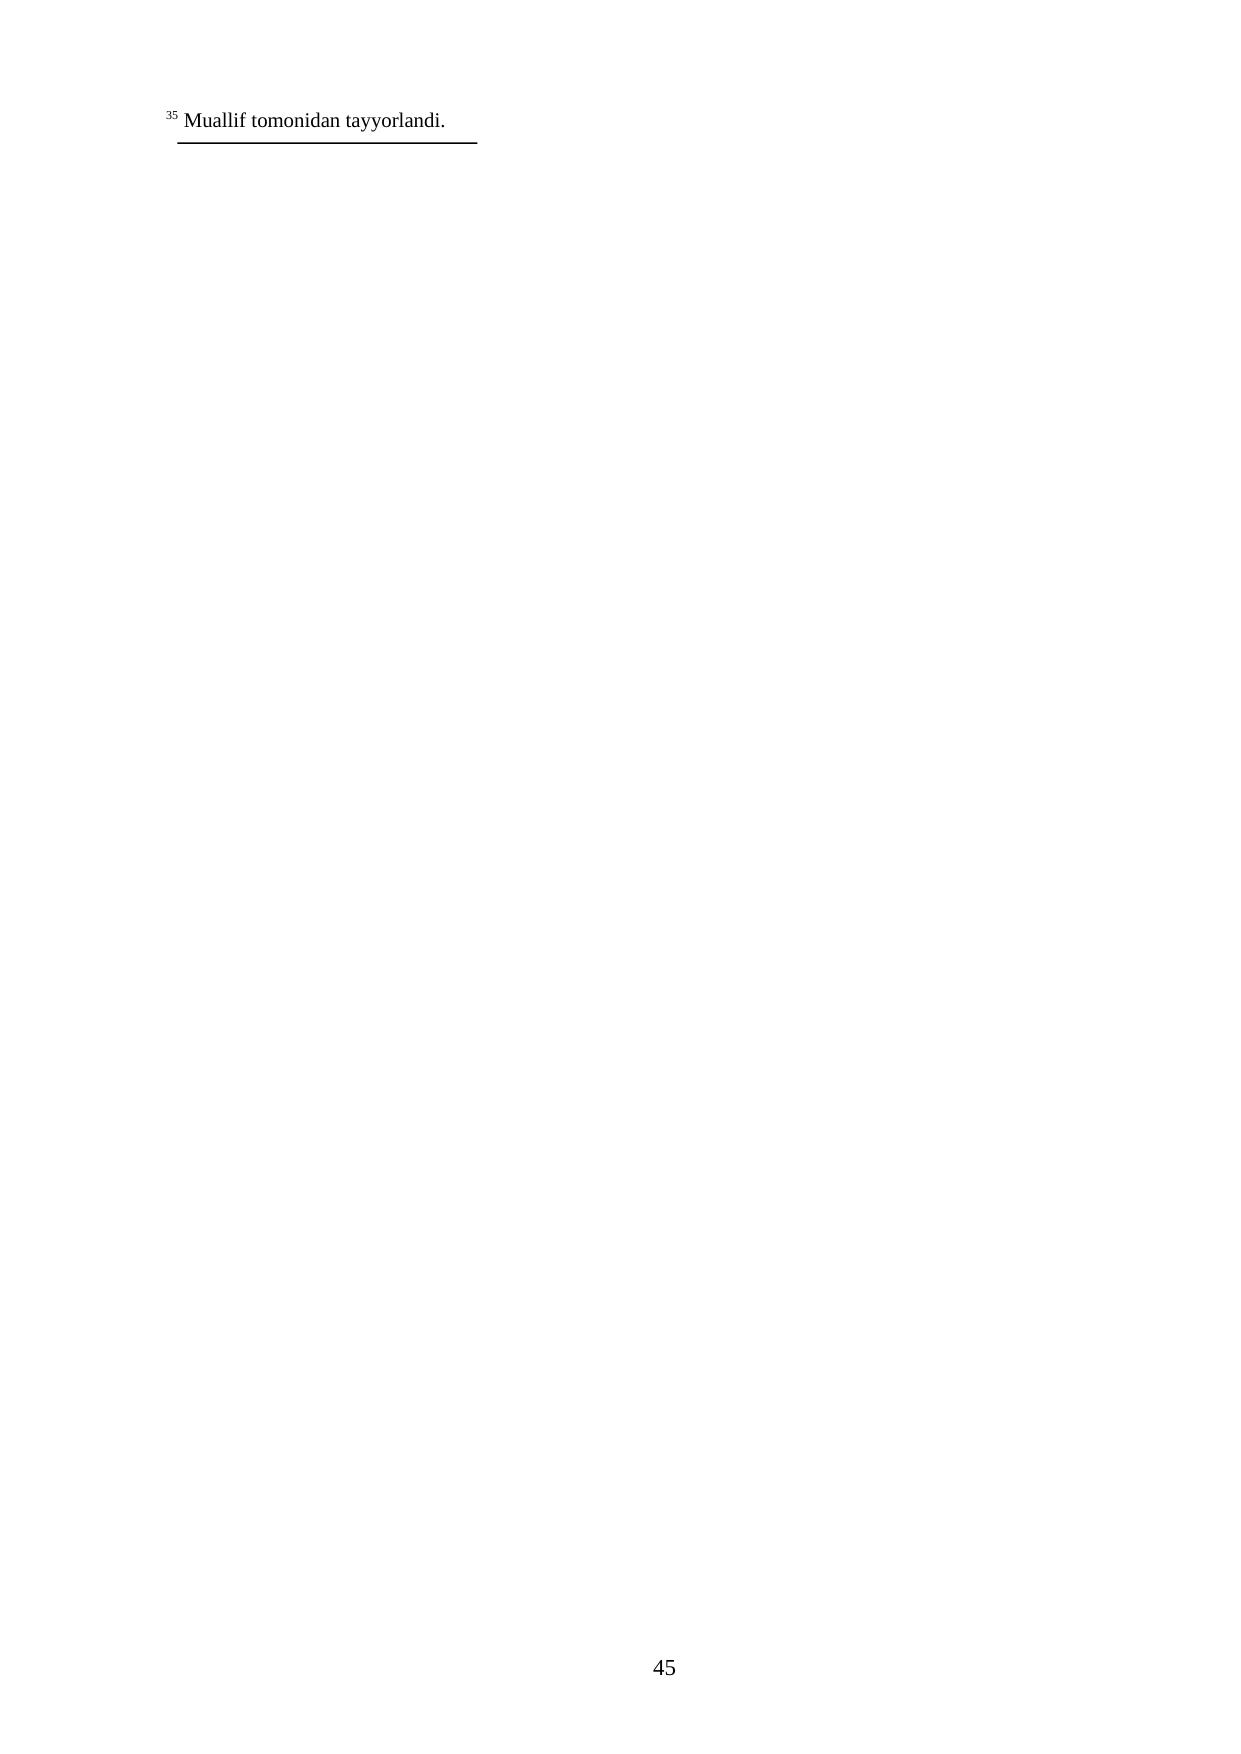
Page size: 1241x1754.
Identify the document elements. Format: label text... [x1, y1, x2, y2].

text 35 Muallif tomonidan tayyorlandi. [121, 108, 1188, 132]
